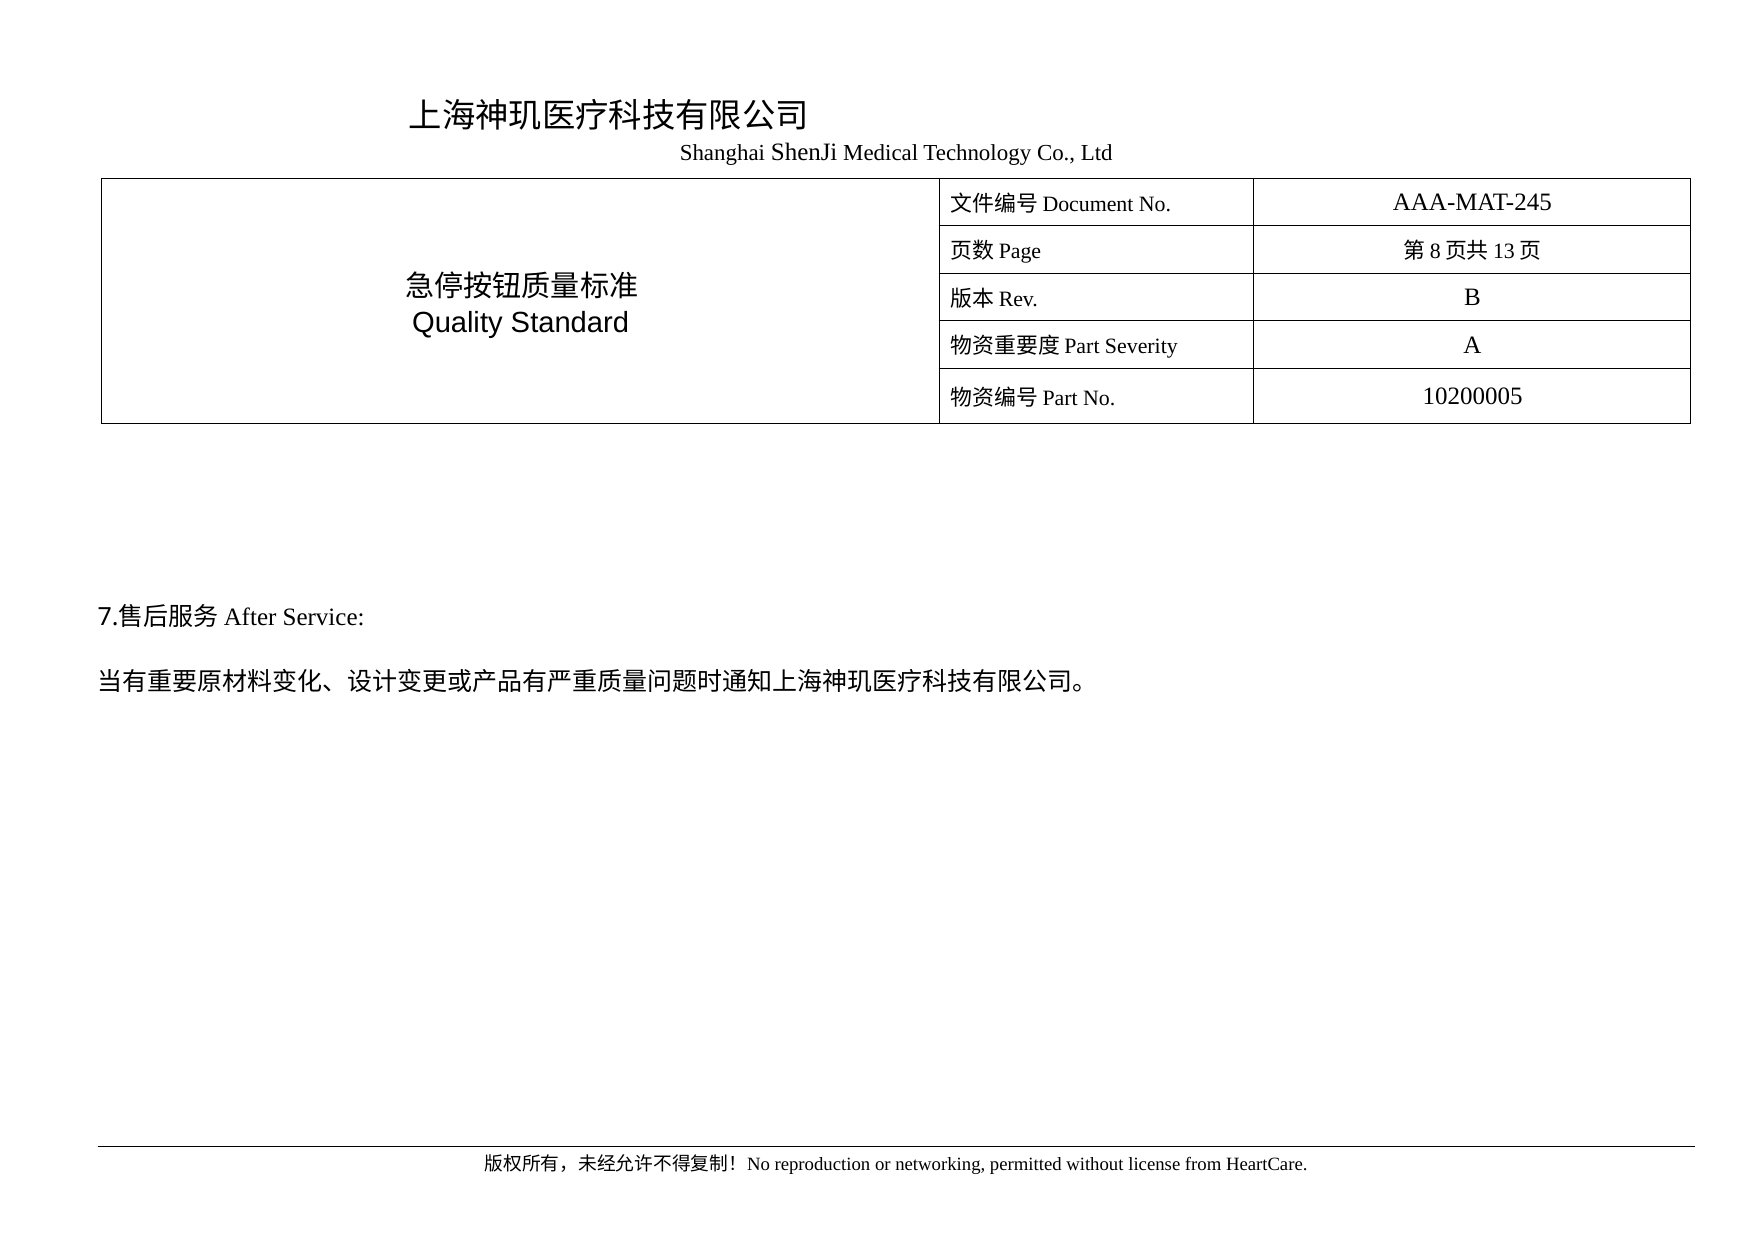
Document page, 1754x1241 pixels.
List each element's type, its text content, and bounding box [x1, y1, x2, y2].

text 当有重要原材料变化、设计变更或产品有严重质量问题时通知上海神玑医疗科技有限公司。 [97, 647, 1711, 712]
text 7.售后服务After Service: [97, 582, 1681, 647]
